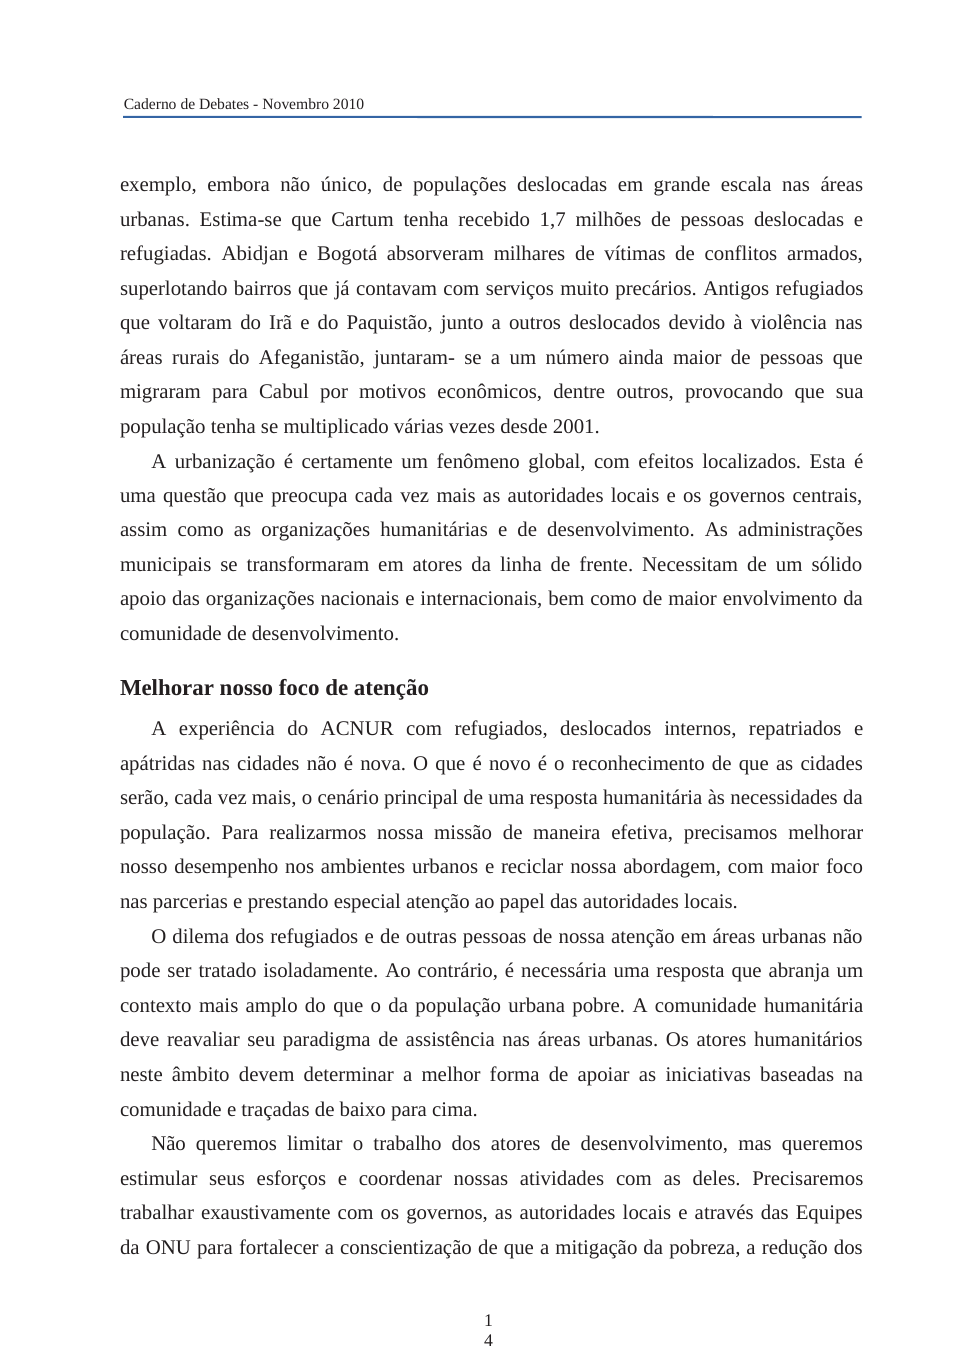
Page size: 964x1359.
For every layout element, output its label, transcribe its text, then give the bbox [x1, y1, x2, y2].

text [120, 1131, 864, 1259]
text A experiência do ACNUR com refugiados, deslocados internos, repatriados e apátridas nas cidades não é nova. O que é novo é o reconhecimento de que as cidades serão, cada vez mais, o cenário principal de uma resposta humanitária às necessidades da população. Para realizarmos nossa missão de maneira efetiva, precisamos melhorar nosso desempenho nos ambientes urbanos e reciclar nossa abordagem, com maior foco nas parcerias e prestando especial atenção ao papel das autoridades locais. [120, 716, 864, 913]
text O dilema dos refugiados e de outras pessoas de nossa atenção em áreas urbanas não pode ser tratado isoladamente. Ao contrário, é necessária uma resposta que abranja um contexto mais amplo do que o da população urbana pobre. A comunidade humanitária deve reavaliar seu paradigma de assistência nas áreas urbanas. Os atores humanitários neste âmbito devem determinar a melhor forma de apoiar as iniciativas baseadas na comunidade e traçadas de baixo para cima. [120, 924, 864, 1121]
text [120, 172, 864, 438]
text A urbanização é certamente um fenômeno global, com efeitos localizados. Esta é uma questão que preocupa cada vez mais as autoridades locais e os governos centrais, assim como as organizações humanitárias e de desenvolvimento. As administrações municipais se transformaram em atores da linha de frente. Necessitam de um sólido apoio das organizações nacionais e internacionais, bem como de maior envolvimento da comunidade de desenvolvimento. [120, 449, 864, 644]
text Melhorar nosso foco de atenção [120, 674, 864, 700]
